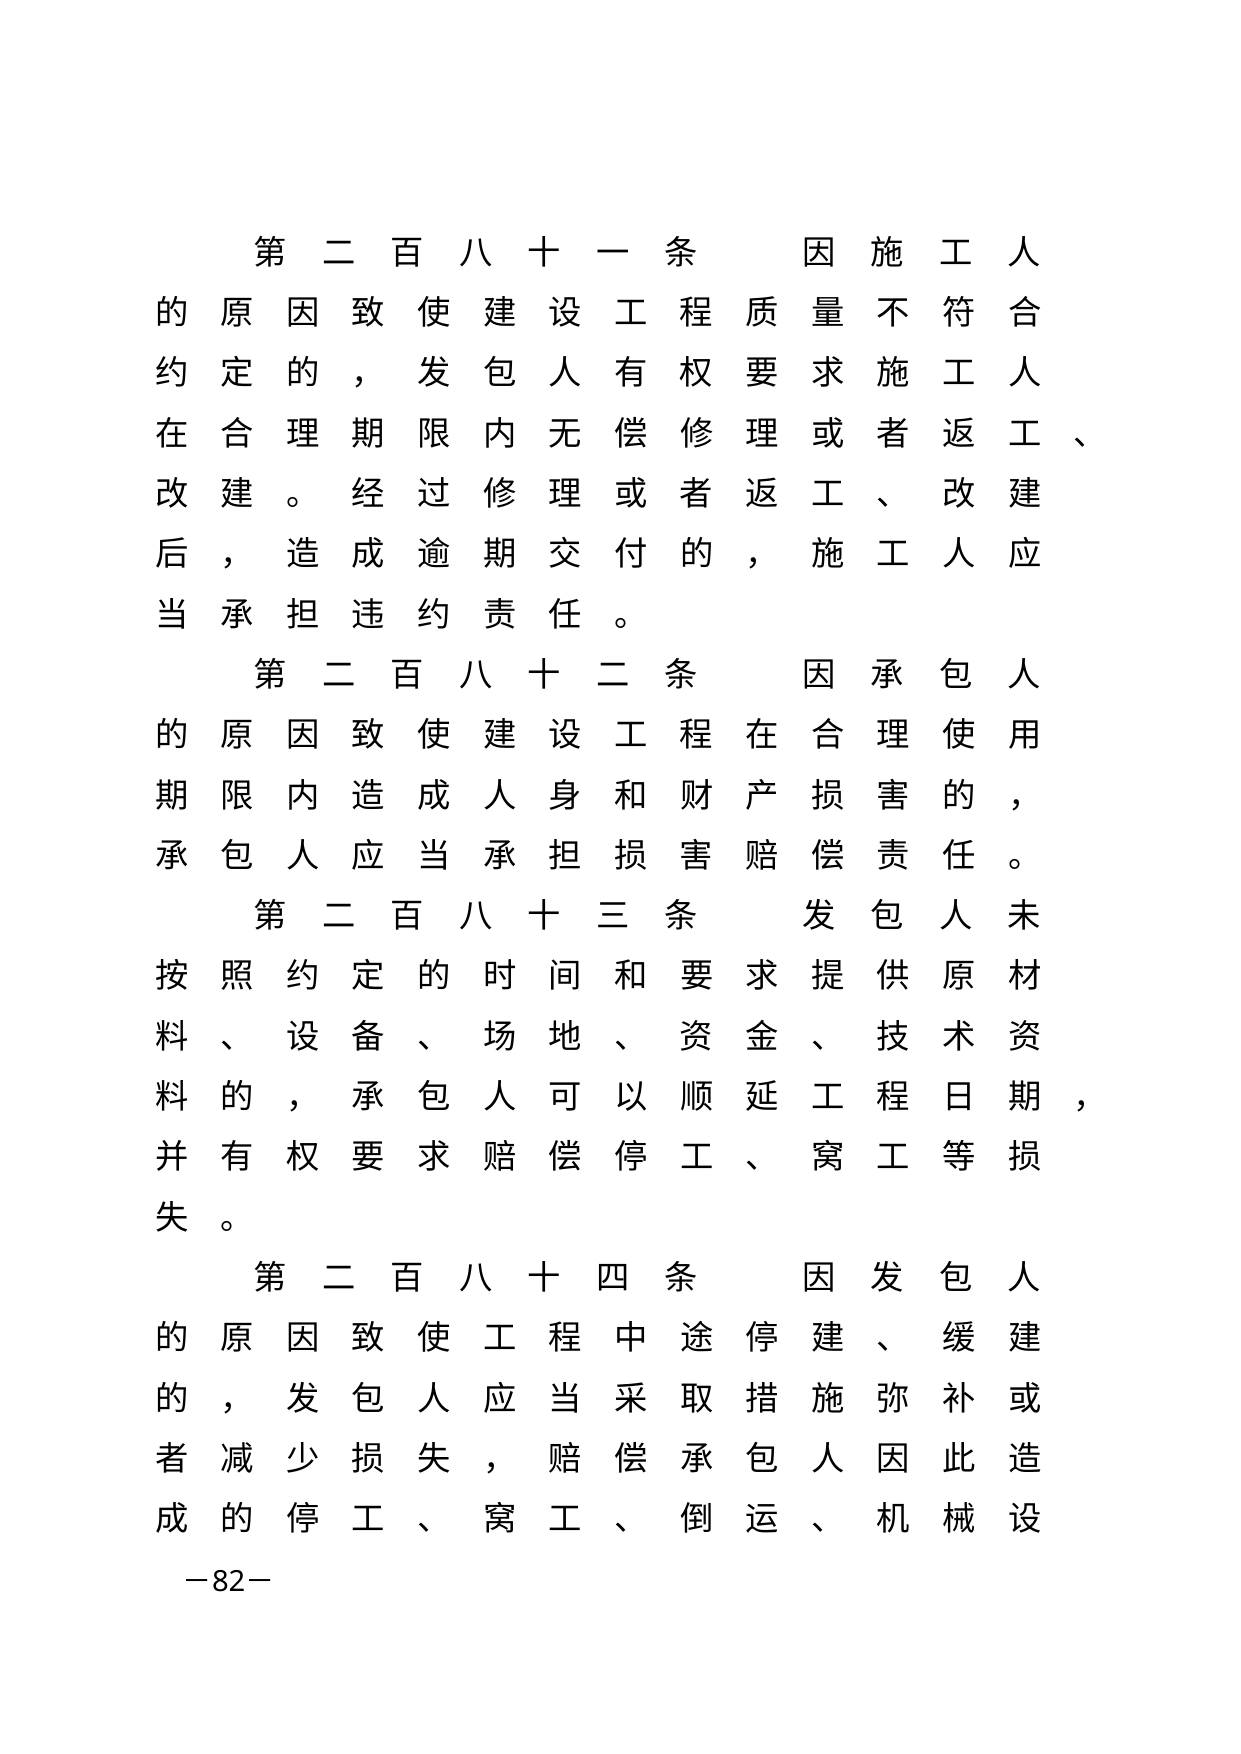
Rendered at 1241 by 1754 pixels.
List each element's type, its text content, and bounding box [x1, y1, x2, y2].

text 第二百八十一条 因施工人的原因致使建设工程质量不符合约定的，发包人有权要求施工人在合理期限内无偿修理或者返工、改建。经过修理或者返工、改建后，造成逾期交付的，施工人应当承担违约责任。 [155, 219, 1073, 642]
text 第二百八十四条 因发包人的原因致使工程中途停建、缓建的，发包人应当采取措施弥补或者减少损失，赔偿承包人因此造成的停工、窝工、倒运、机械设备调迁、材料和构件积压等损失和实际费用。 [155, 1245, 1073, 1546]
text 第二百八十二条 因承包人的原因致使建设工程在合理使用期限内造成人身和财产损害的，承包人应当承担损害赔偿责任。 [155, 642, 1073, 883]
text 第二百八十三条 发包人未按照约定的时间和要求提供原材料、设备、场地、资金、技术资料的，承包人可以顺延工程日期，并有权要求赔偿停工、窝工等损失。 [155, 883, 1073, 1245]
